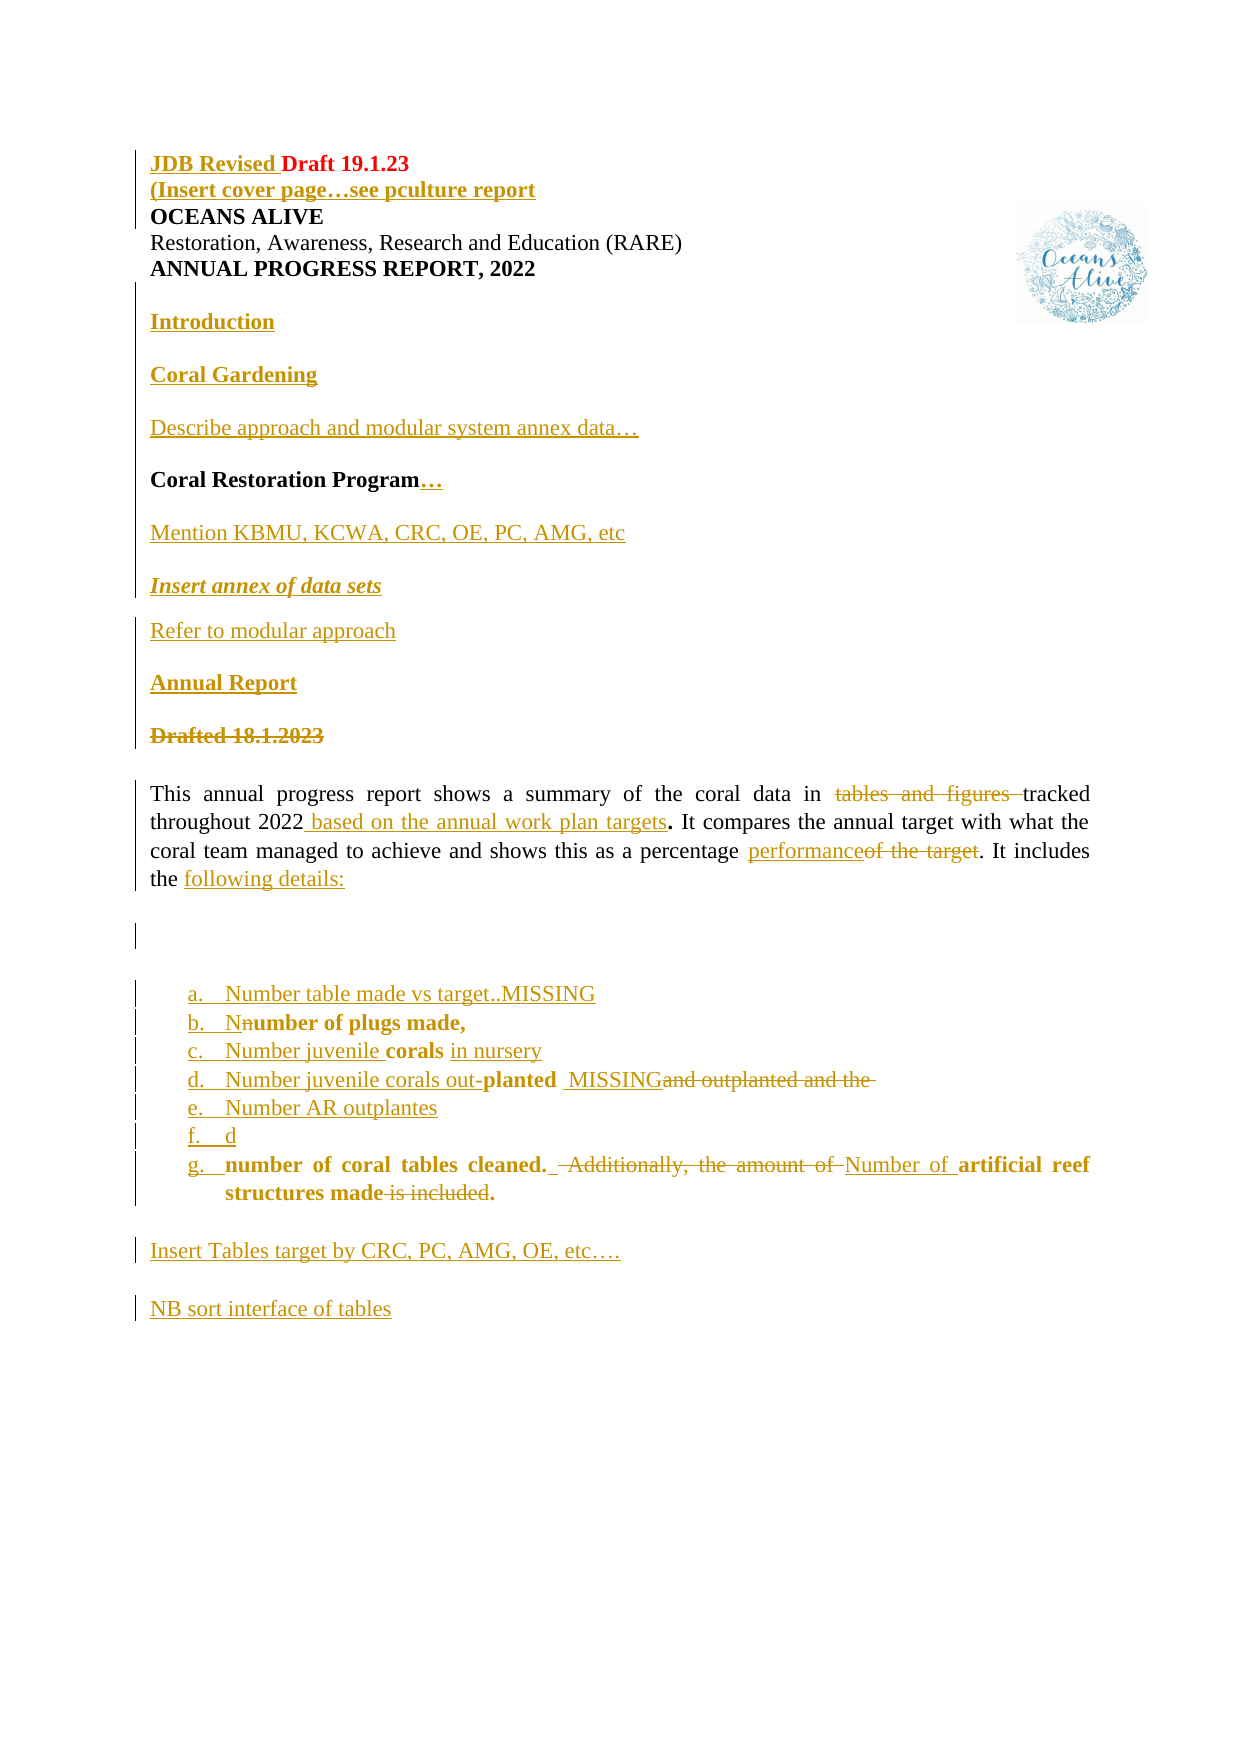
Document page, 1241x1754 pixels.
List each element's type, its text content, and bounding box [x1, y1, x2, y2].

text OCEANS ALIVE [150, 203, 999, 229]
text Coral Restoration Program [150, 466, 1090, 493]
list number of coral tables cleaned.artificial reef structures made. [187, 1151, 1090, 1206]
list umber of plugs made, [187, 1009, 1090, 1035]
text Restoration, Awareness, Research and Education (RARE) [150, 229, 999, 255]
picture [1015, 202, 1148, 323]
text ANNUAL PROGRESS REPORT, 2022 [150, 255, 999, 282]
text This annual progress report shows a summary of the coral data in tracked throughout 2022. It compares the annual target with what the coral team managed to achieve and shows this as a percentage . It includes the [150, 780, 1090, 891]
list planted [187, 1066, 1090, 1092]
text Draft 19.1.23 [150, 150, 1090, 176]
list corals [187, 1037, 1090, 1063]
